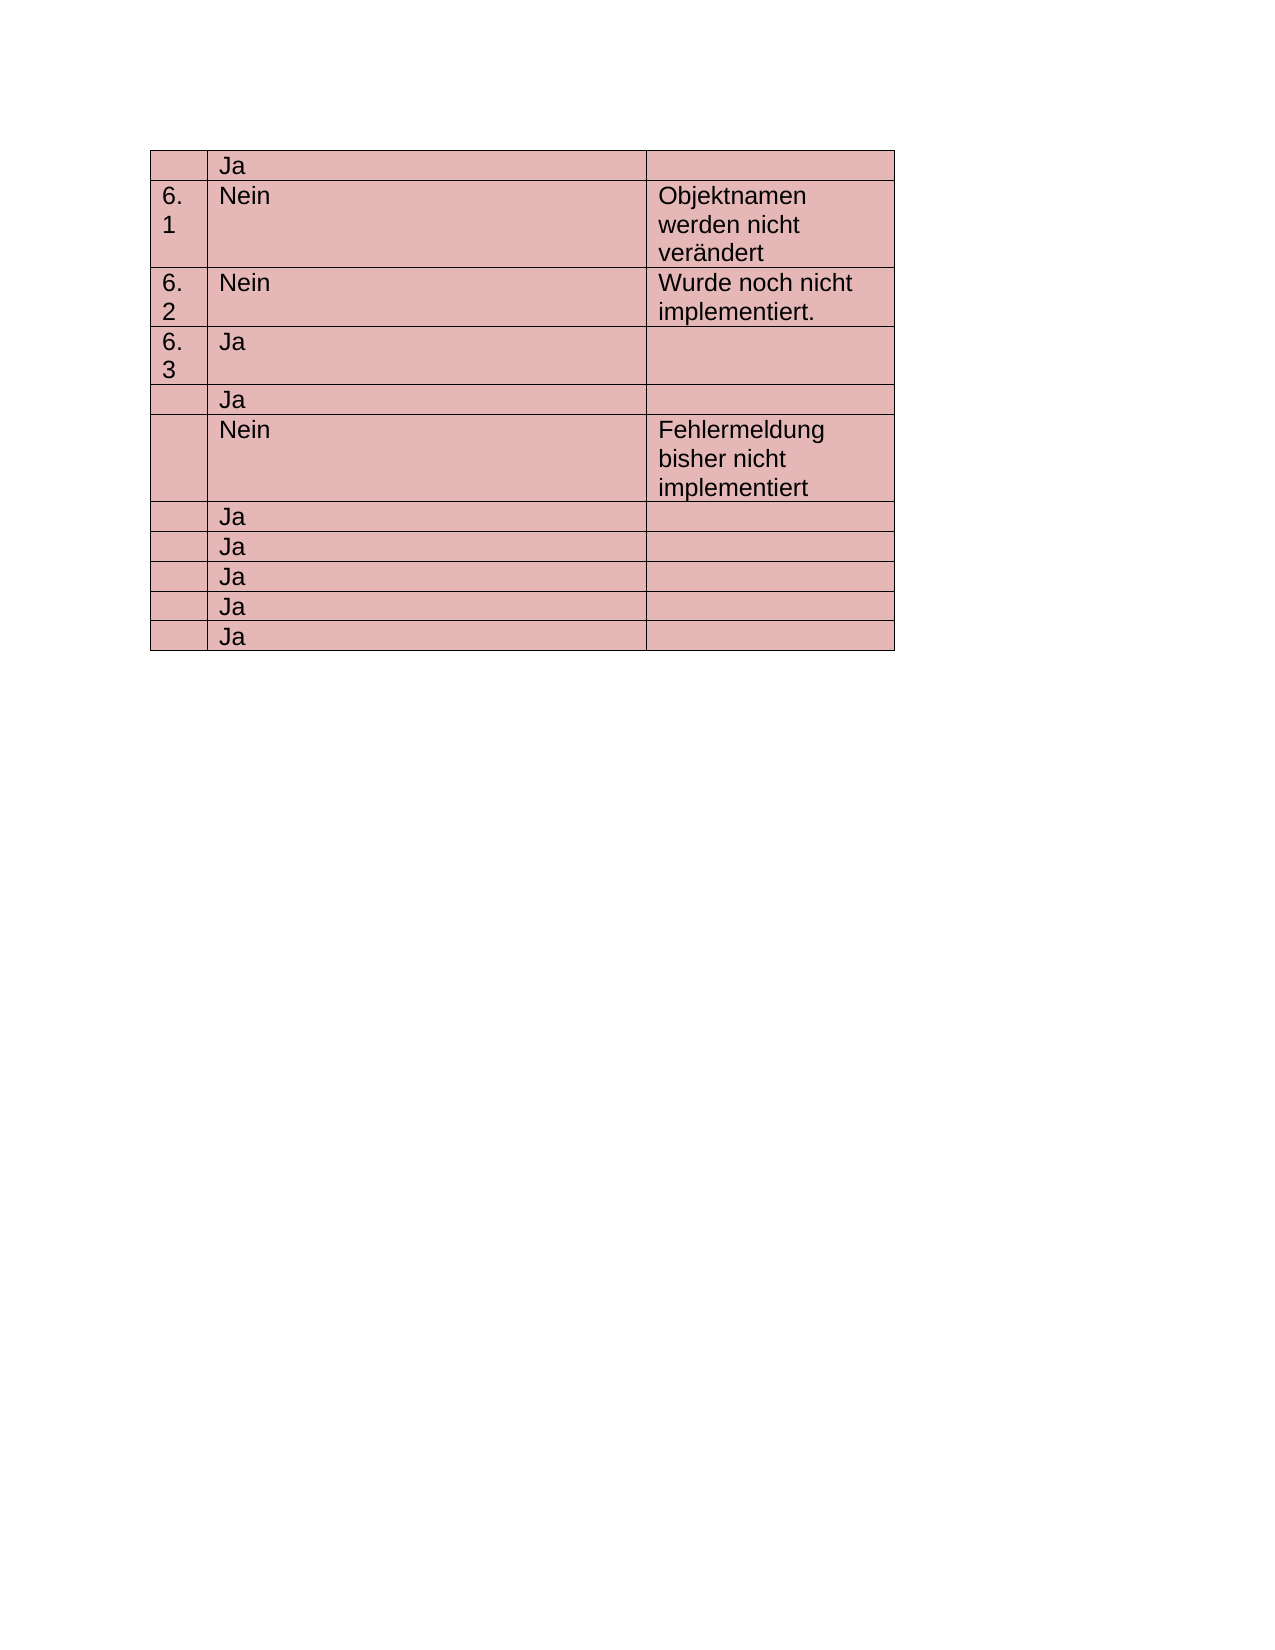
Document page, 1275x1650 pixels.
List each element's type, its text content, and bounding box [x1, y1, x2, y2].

table_cell 6.1 [151, 181, 207, 267]
table_cell Ja [208, 532, 646, 561]
table_cell Ja [208, 562, 646, 591]
table_cell [647, 151, 894, 180]
table_cell Wurde noch nicht implementiert. [647, 268, 894, 326]
table_cell [647, 385, 894, 414]
table_cell Nein [208, 181, 646, 267]
table_cell Nein [208, 415, 646, 501]
table_cell [151, 415, 207, 501]
table_cell Ja [208, 621, 646, 650]
table_cell 6.2 [151, 268, 207, 326]
table_cell [151, 151, 207, 180]
table_cell [151, 592, 207, 620]
table_cell [151, 562, 207, 591]
table_cell [647, 327, 894, 384]
table_cell [151, 532, 207, 561]
table_cell [151, 621, 207, 650]
table_cell Ja [208, 592, 646, 620]
table_cell 6.3 [151, 327, 207, 384]
table_cell Ja [208, 385, 646, 414]
table_cell [647, 621, 894, 650]
table_cell Ja [208, 327, 646, 384]
table_cell [647, 502, 894, 531]
table_cell [647, 592, 894, 620]
table_cell Ja [208, 151, 646, 180]
table_cell [647, 562, 894, 591]
table_cell [647, 532, 894, 561]
table_cell Objektnamen werden nicht verändert [647, 181, 894, 267]
table_cell Fehlermeldung bisher nicht implementiert [647, 415, 894, 501]
table_cell [151, 502, 207, 531]
table_cell [151, 385, 207, 414]
table_cell Nein [208, 268, 646, 326]
table_cell Ja [208, 502, 646, 531]
